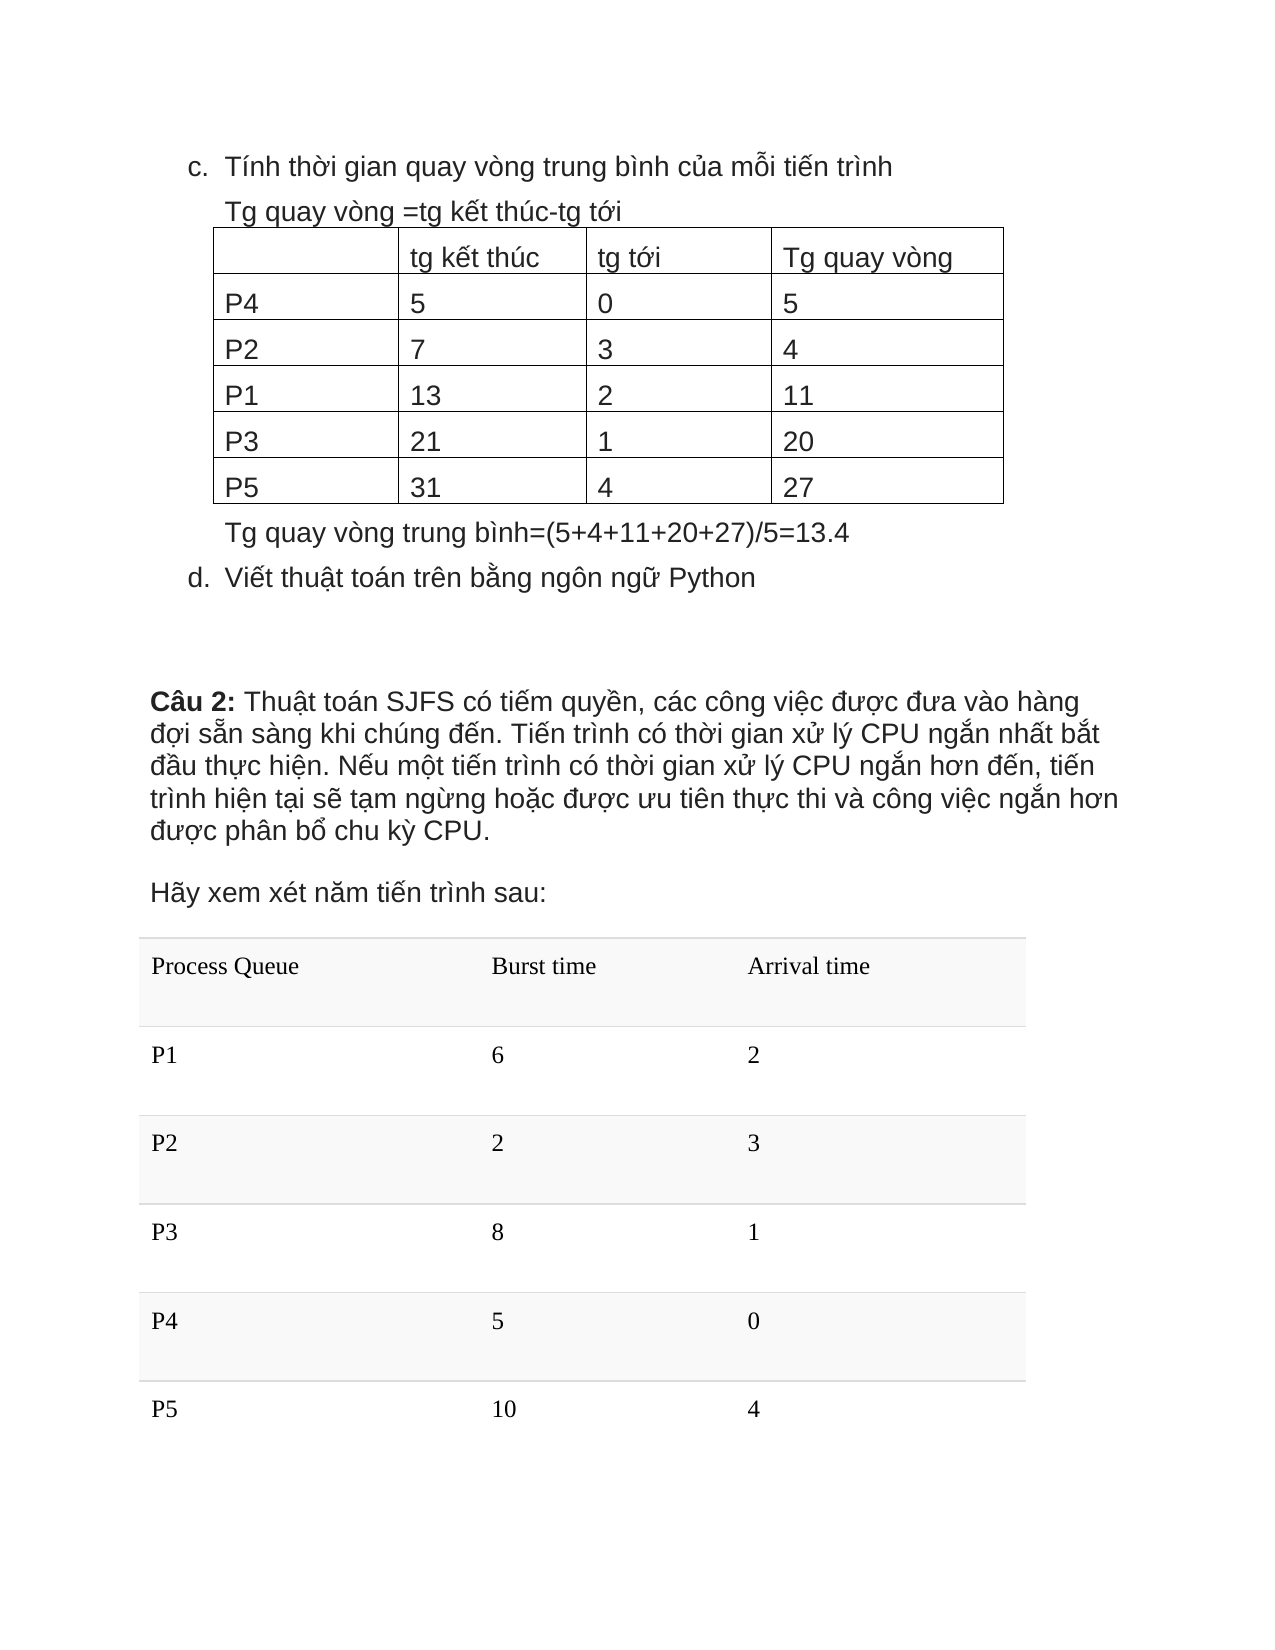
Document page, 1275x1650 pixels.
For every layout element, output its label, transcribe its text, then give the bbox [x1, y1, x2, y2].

table_cell P4 [139, 1293, 479, 1380]
table_header tg tới [587, 228, 771, 273]
table_cell 11 [772, 366, 1003, 411]
table_cell 0 [735, 1293, 1026, 1380]
list Tính thời gian quay vòng trung bình của mỗi tiến trình [187, 150, 1125, 182]
table_cell 3 [735, 1116, 1026, 1203]
table_cell 4 [735, 1382, 1026, 1469]
table_cell 5 [772, 274, 1003, 319]
table_cell 31 [399, 458, 586, 503]
table_cell 4 [772, 320, 1003, 365]
table_cell 10 [479, 1382, 735, 1469]
table_cell P3 [214, 412, 398, 457]
table_cell P3 [139, 1205, 479, 1292]
text Tg quay vòng trung bình=(5+4+11+20+27)/5=13.4 [224, 516, 1125, 549]
table_cell 1 [735, 1205, 1026, 1292]
table_header [214, 228, 398, 273]
text Hãy xem xét năm tiến trình sau: [150, 876, 1125, 908]
table_cell 2 [735, 1027, 1026, 1114]
text Câu 2: Thuật toán SJFS có tiếm quyền, các công việc được đưa vào hàng đợi sẵn sàng khi chúng đến. Tiến trình có thời gian xử lý CPU ngắn nhất bắt đầu thực hiện. Nếu một tiến trình có thời gian xử lý CPU ngắn hơn đến, tiến trình hiện tại sẽ tạm ngừng hoặc được ưu tiên thực thi và công việc ngắn hơn được phân bổ chu kỳ CPU. [150, 684, 1125, 846]
table_cell 13 [399, 366, 586, 411]
table_cell P1 [139, 1027, 479, 1114]
table_cell P5 [214, 458, 398, 503]
table_cell 2 [587, 366, 771, 411]
table_cell P4 [214, 274, 398, 319]
table_cell 6 [479, 1027, 735, 1114]
text Tg quay vòng =tg kết thúc-tg tới [224, 195, 1125, 227]
table_cell 4 [587, 458, 771, 503]
table_header Process Queue [139, 939, 479, 1026]
table_cell 2 [479, 1116, 735, 1203]
list Viết thuật toán trên bằng ngôn ngữ Python [187, 561, 1125, 594]
table_header tg kết thúc [399, 228, 586, 273]
table_cell 5 [399, 274, 586, 319]
table_cell 27 [772, 458, 1003, 503]
table_header Burst time [479, 939, 735, 1026]
table_cell 0 [587, 274, 771, 319]
table_header Arrival time [735, 939, 1026, 1026]
table_header Tg quay vòng [772, 228, 1003, 273]
table_cell 3 [587, 320, 771, 365]
table_cell 8 [479, 1205, 735, 1292]
table_cell 20 [772, 412, 1003, 457]
table_cell P1 [214, 366, 398, 411]
table_cell P2 [139, 1116, 479, 1203]
table_cell P5 [139, 1382, 479, 1469]
table_cell 1 [587, 412, 771, 457]
table_cell 5 [479, 1293, 735, 1380]
table_cell P2 [214, 320, 398, 365]
table_cell 21 [399, 412, 586, 457]
table_cell 7 [399, 320, 586, 365]
